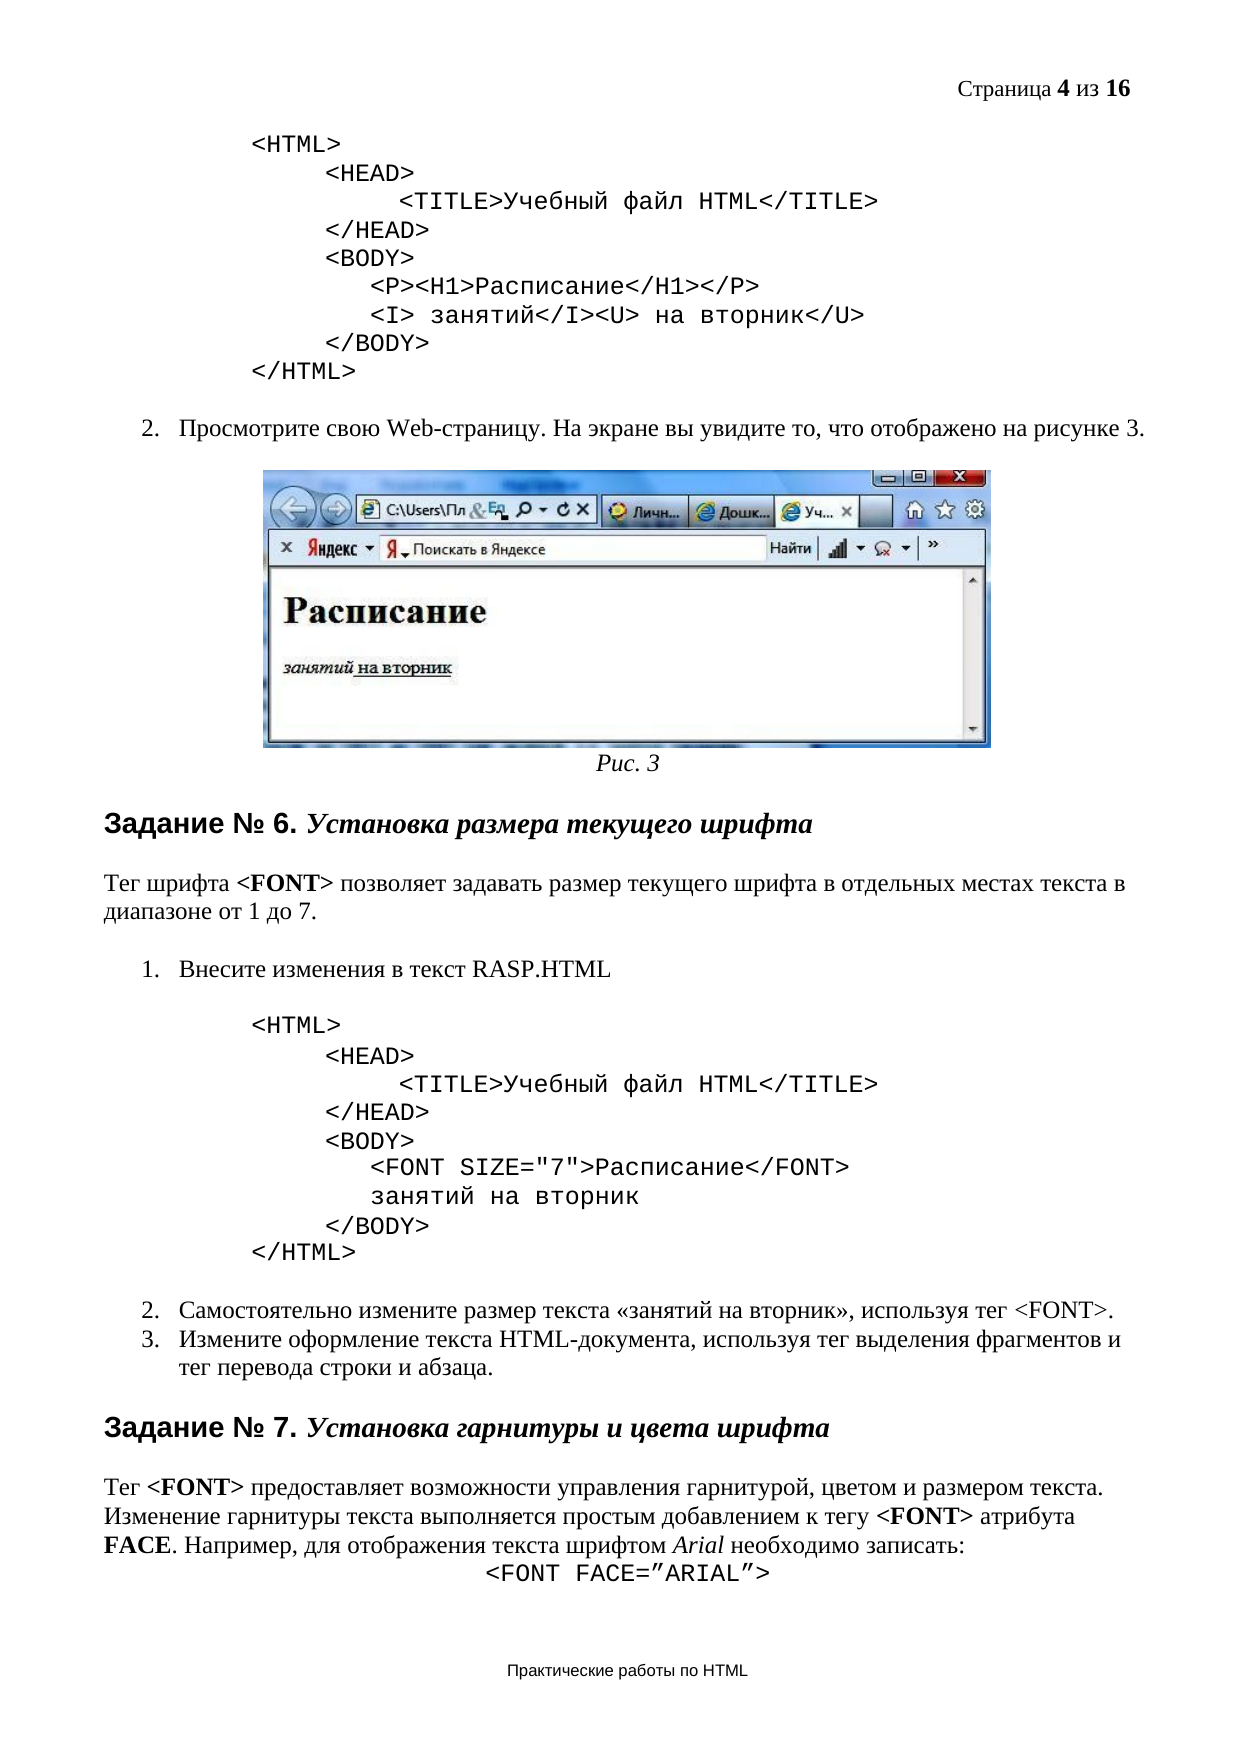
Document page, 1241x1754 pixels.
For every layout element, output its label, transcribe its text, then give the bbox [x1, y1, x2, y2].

list Самостоятельно измените размер текста «занятий на вторник», используя тег <FONT>. [141, 1295, 1176, 1324]
text <TITLE>Учебный файл HTML</TITLE> [398, 187, 1176, 216]
text <FONT FACE=”ARIAL”> [79, 1560, 1176, 1588]
text <FONT SIZE="7">Расписание</FONT> занятий на вторник [370, 1155, 852, 1212]
text <P><H1>Расписание</H1></P> [370, 272, 1176, 300]
text </HTML> [251, 357, 1176, 385]
text <BODY> [325, 1127, 1176, 1155]
text <TITLE>Учебный файл HTML</TITLE> [398, 1070, 1176, 1098]
text Задание № 6. Установка размера текущего шрифта [103, 806, 1176, 839]
text Тег шрифта <FONT> позволяет задавать размер текущего шрифта в отдельных местах текста в диапазоне от 1 до 7. [103, 868, 1176, 925]
list Просмотрите свою Web-страницу. На экране вы увидите то, что отображено на рисунке 3. [141, 413, 1176, 442]
text <BODY> [325, 244, 1176, 272]
text <HTML> [251, 1013, 1176, 1041]
text </BODY> [325, 1212, 1176, 1240]
picture [263, 470, 991, 748]
text <HTML> [251, 130, 1176, 158]
list Измените оформление текста HTML-документа, используя тег выделения фрагментов и тег перевода строки и абзаца. [141, 1324, 1152, 1381]
text Тег <FONT> предоставляет возможности управления гарнитурой, цветом и размером текста. Изменение гарнитуры текста выполняется простым добавлением к тегу <FONT> атрибута FACE. Например, для отображения текста шрифтом Arial необходимо записать: [103, 1472, 1149, 1559]
text Задание № 7. Установка гарнитуры и цвета шрифта [103, 1410, 1176, 1444]
text <HEAD> [325, 158, 1176, 187]
text </HTML> [251, 1240, 1176, 1268]
text <I> занятий</I><U> на вторник</U> [370, 300, 1176, 329]
text </BODY> [325, 329, 1176, 357]
list Внесите изменения в текст RASP.HTML [141, 954, 1176, 983]
text </HEAD> [325, 216, 1176, 244]
text <HEAD> [325, 1041, 1176, 1070]
text </HEAD> [325, 1098, 1176, 1126]
